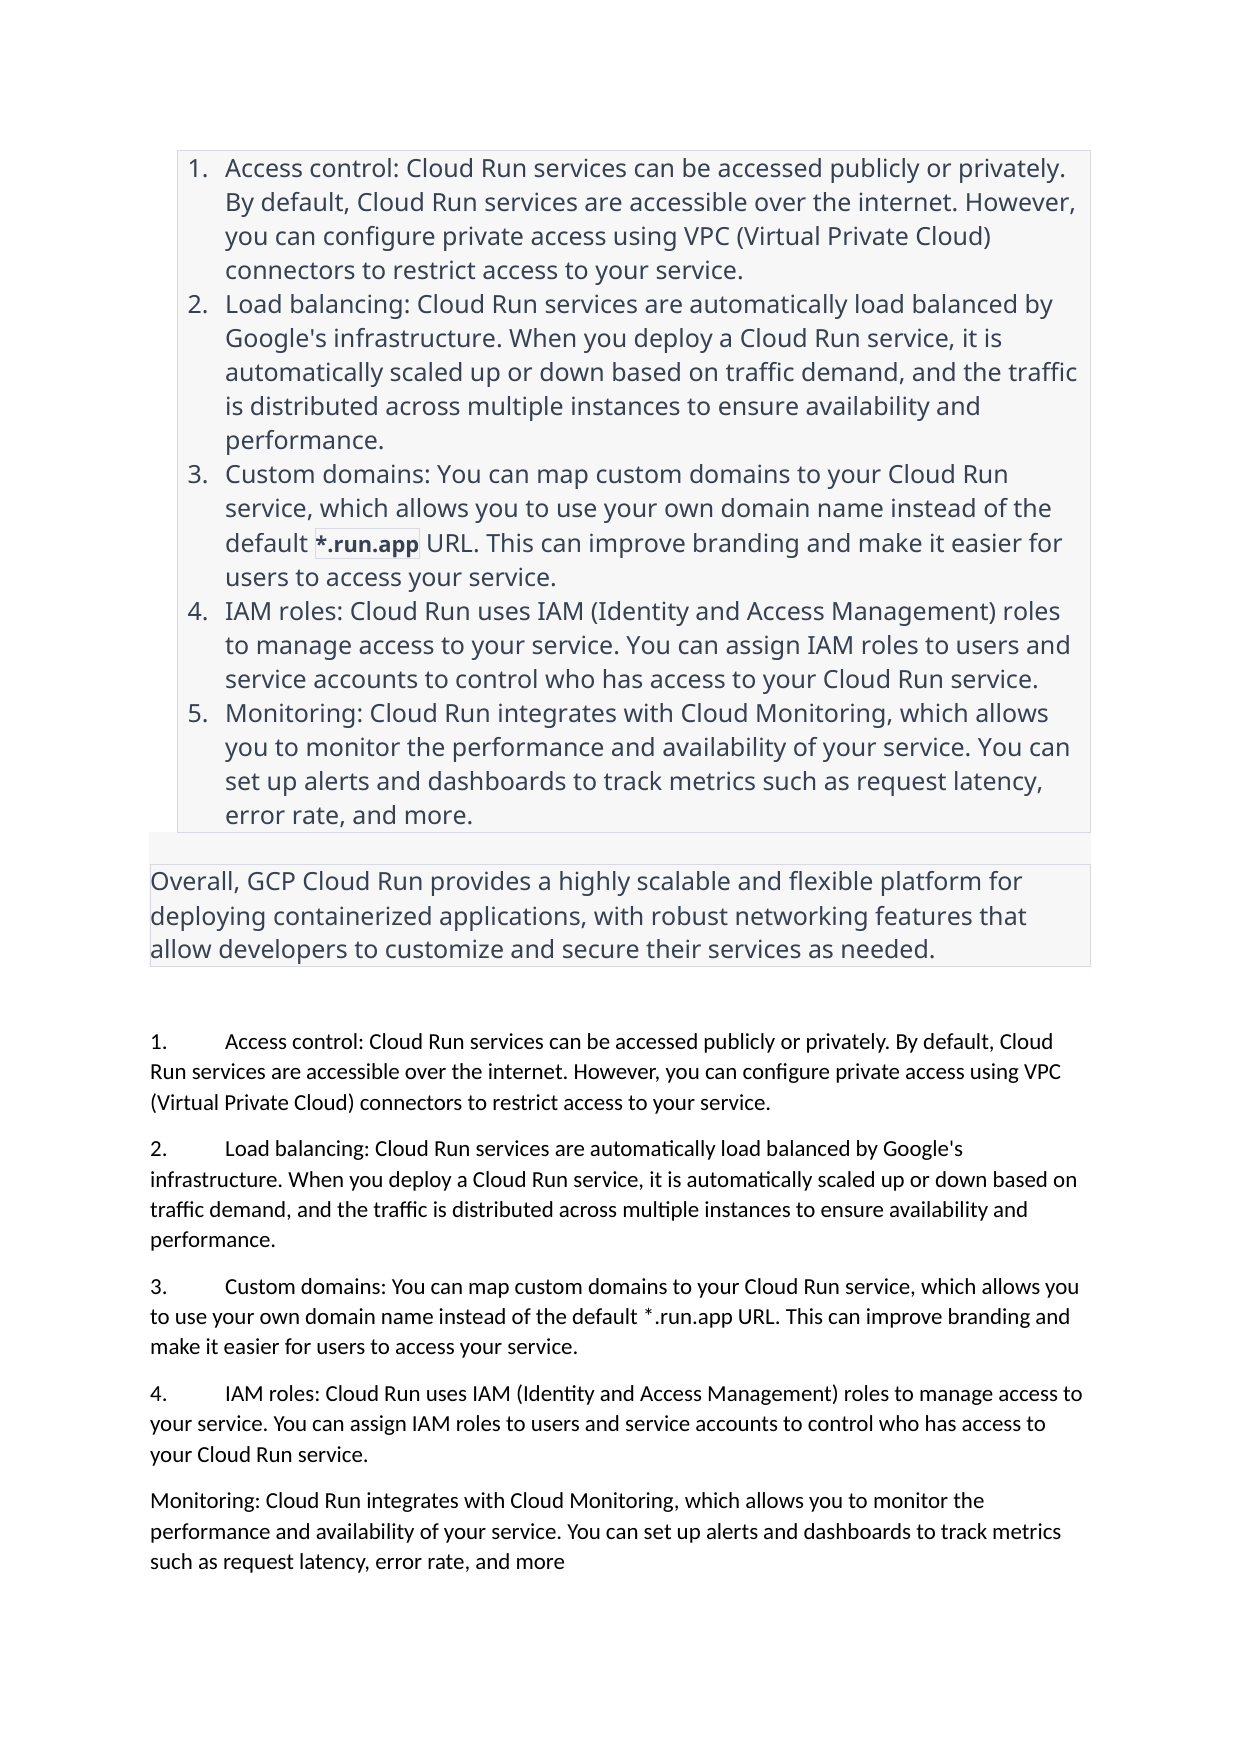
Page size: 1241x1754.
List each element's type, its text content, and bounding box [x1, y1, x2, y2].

list Custom domains: You can map custom domains to your Cloud Run service, which allows you to use your own domain name instead of the default *.run.app URL. This can improve branding and make it easier for users to access your service. [178, 457, 1090, 593]
text 1. Access control: Cloud Run services can be accessed publicly or privately. By default, Cloud Run services are accessible over the internet. However, you can configure private access using VPC (Virtual Private Cloud) connectors to restrict access to your service. [150, 967, 1090, 1116]
text 2. Load balancing: Cloud Run services are automatically load balanced by Google's infrastructure. When you deploy a Cloud Run service, it is automatically scaled up or down based on traffic demand, and the traffic is distributed across multiple instances to ensure availability and performance. [150, 1134, 1090, 1253]
text 4. IAM roles: Cloud Run uses IAM (Identity and Access Management) roles to manage access to your service. You can assign IAM roles to users and service accounts to control who has access to your Cloud Run service. [150, 1379, 1090, 1468]
list IAM roles: Cloud Run uses IAM (Identity and Access Management) roles to manage access to your service. You can assign IAM roles to users and service accounts to control who has access to your Cloud Run service. [178, 593, 1090, 695]
text 3. Custom domains: You can map custom domains to your Cloud Run service, which allows you to use your own domain name instead of the default *.run.app URL. This can improve branding and make it easier for users to access your service. [150, 1272, 1090, 1360]
text Overall, GCP Cloud Run provides a highly scalable and flexible platform for deploying containerized applications, with robust networking features that allow developers to customize and secure their services as needed. [151, 865, 1090, 966]
list Monitoring: Cloud Run integrates with Cloud Monitoring, which allows you to monitor the performance and availability of your service. You can set up alerts and dashboards to track metrics such as request latency, error rate, and more. [178, 695, 1090, 832]
text Monitoring: Cloud Run integrates with Cloud Monitoring, which allows you to monitor the performance and availability of your service. You can set up alerts and dashboards to track metrics such as request latency, error rate, and more [150, 1487, 1090, 1575]
list Load balancing: Cloud Run services are automatically load balanced by Google's infrastructure. When you deploy a Cloud Run service, it is automatically scaled up or down based on traffic demand, and the traffic is distributed across multiple instances to ensure availability and performance. [178, 286, 1090, 457]
list Access control: Cloud Run services can be accessed publicly or privately. By default, Cloud Run services are accessible over the internet. However, you can configure private access using VPC (Virtual Private Cloud) connectors to restrict access to your service. [178, 151, 1090, 286]
